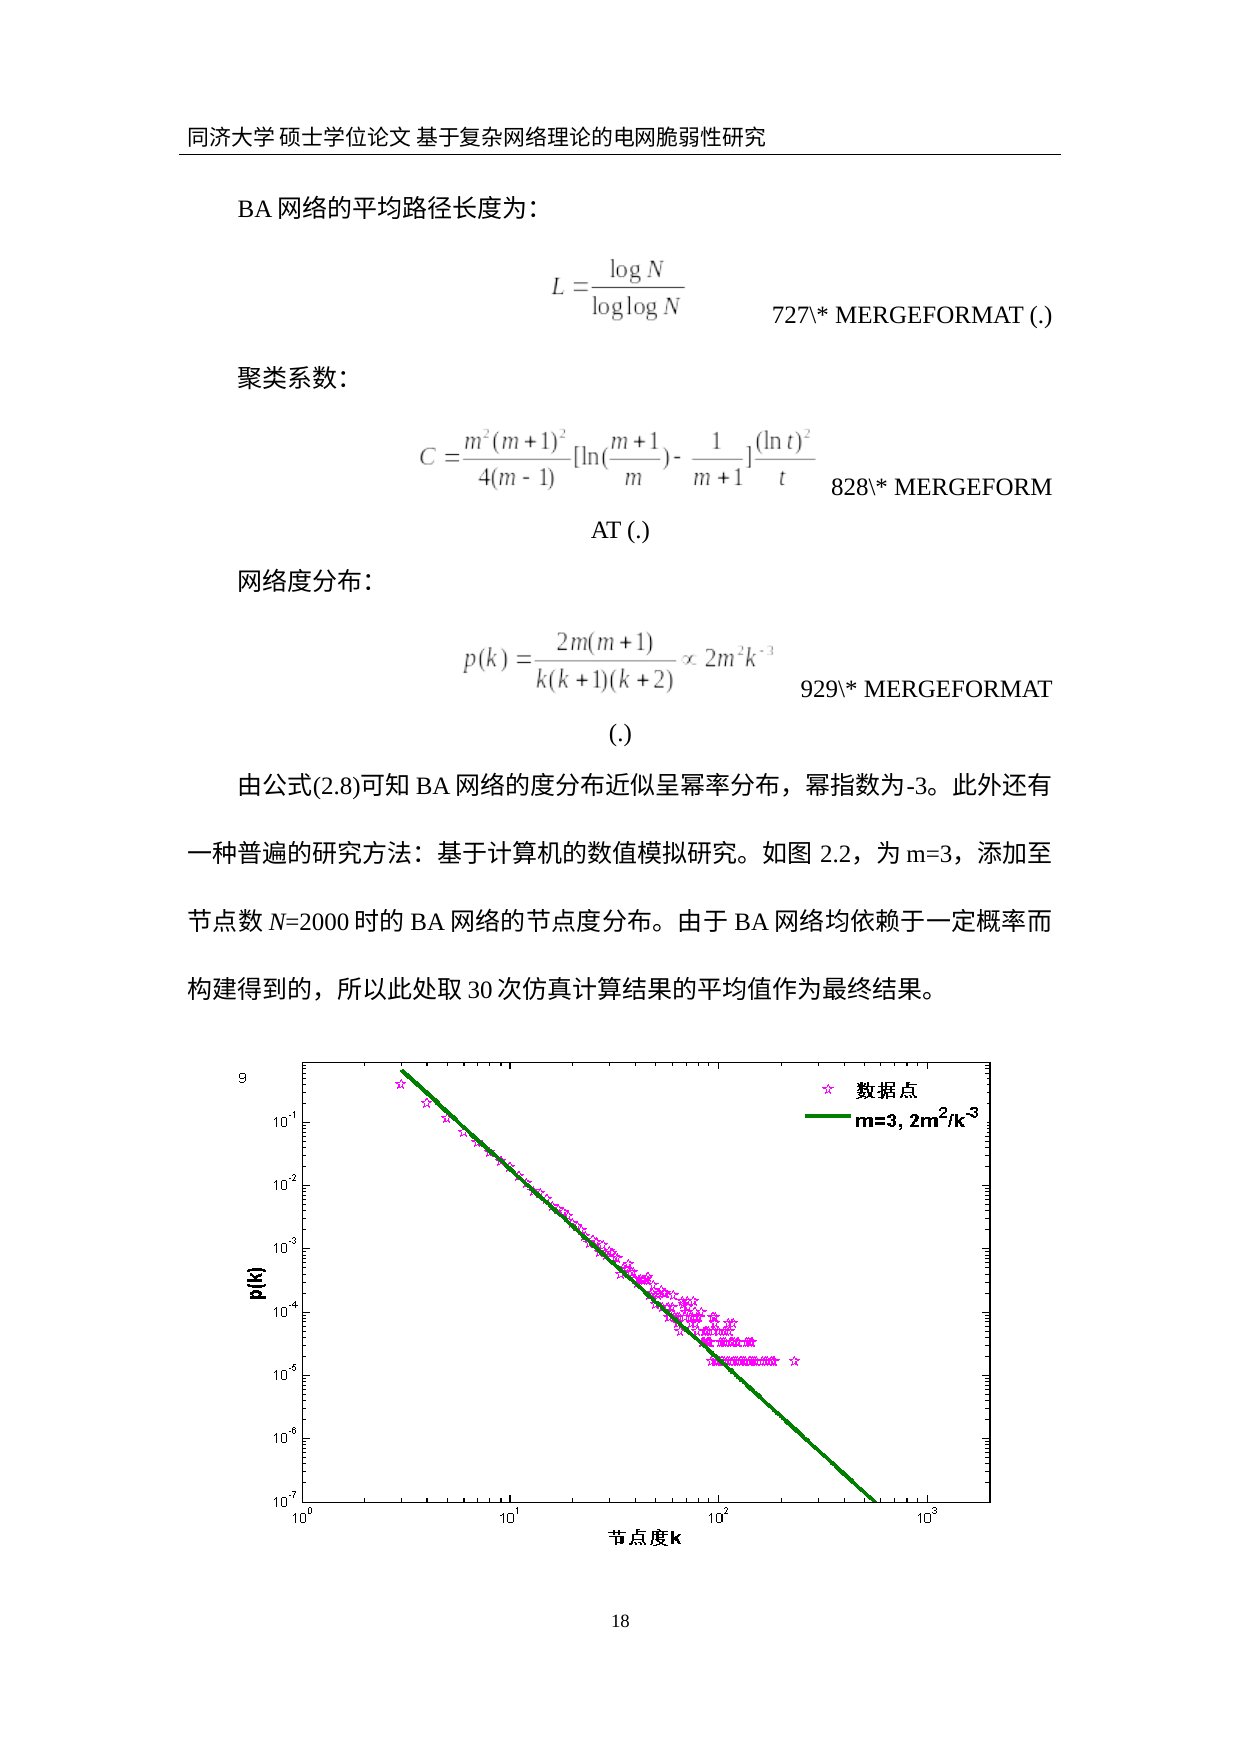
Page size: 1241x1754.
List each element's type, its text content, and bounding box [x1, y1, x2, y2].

picture [187, 1021, 1074, 1561]
text 网络度分布： [187, 546, 1053, 614]
text 聚类系数： [187, 342, 1053, 410]
text BA网络的平均路径长度为： [187, 172, 1053, 240]
text 由公式(2.8)可知BA网络的度分布近似呈幂率分布，幂指数为-3。此外还有一种普遍的研究方法：基于计算机的数值模拟研究。如图2.2，为m=3，添加至节点数N=2000时的BA网络的节点度分布。由于BA网络均依赖于一定概率而构建得到的，所以此处取30次仿真计算结果的平均值作为最终结果。 [187, 750, 1053, 1021]
